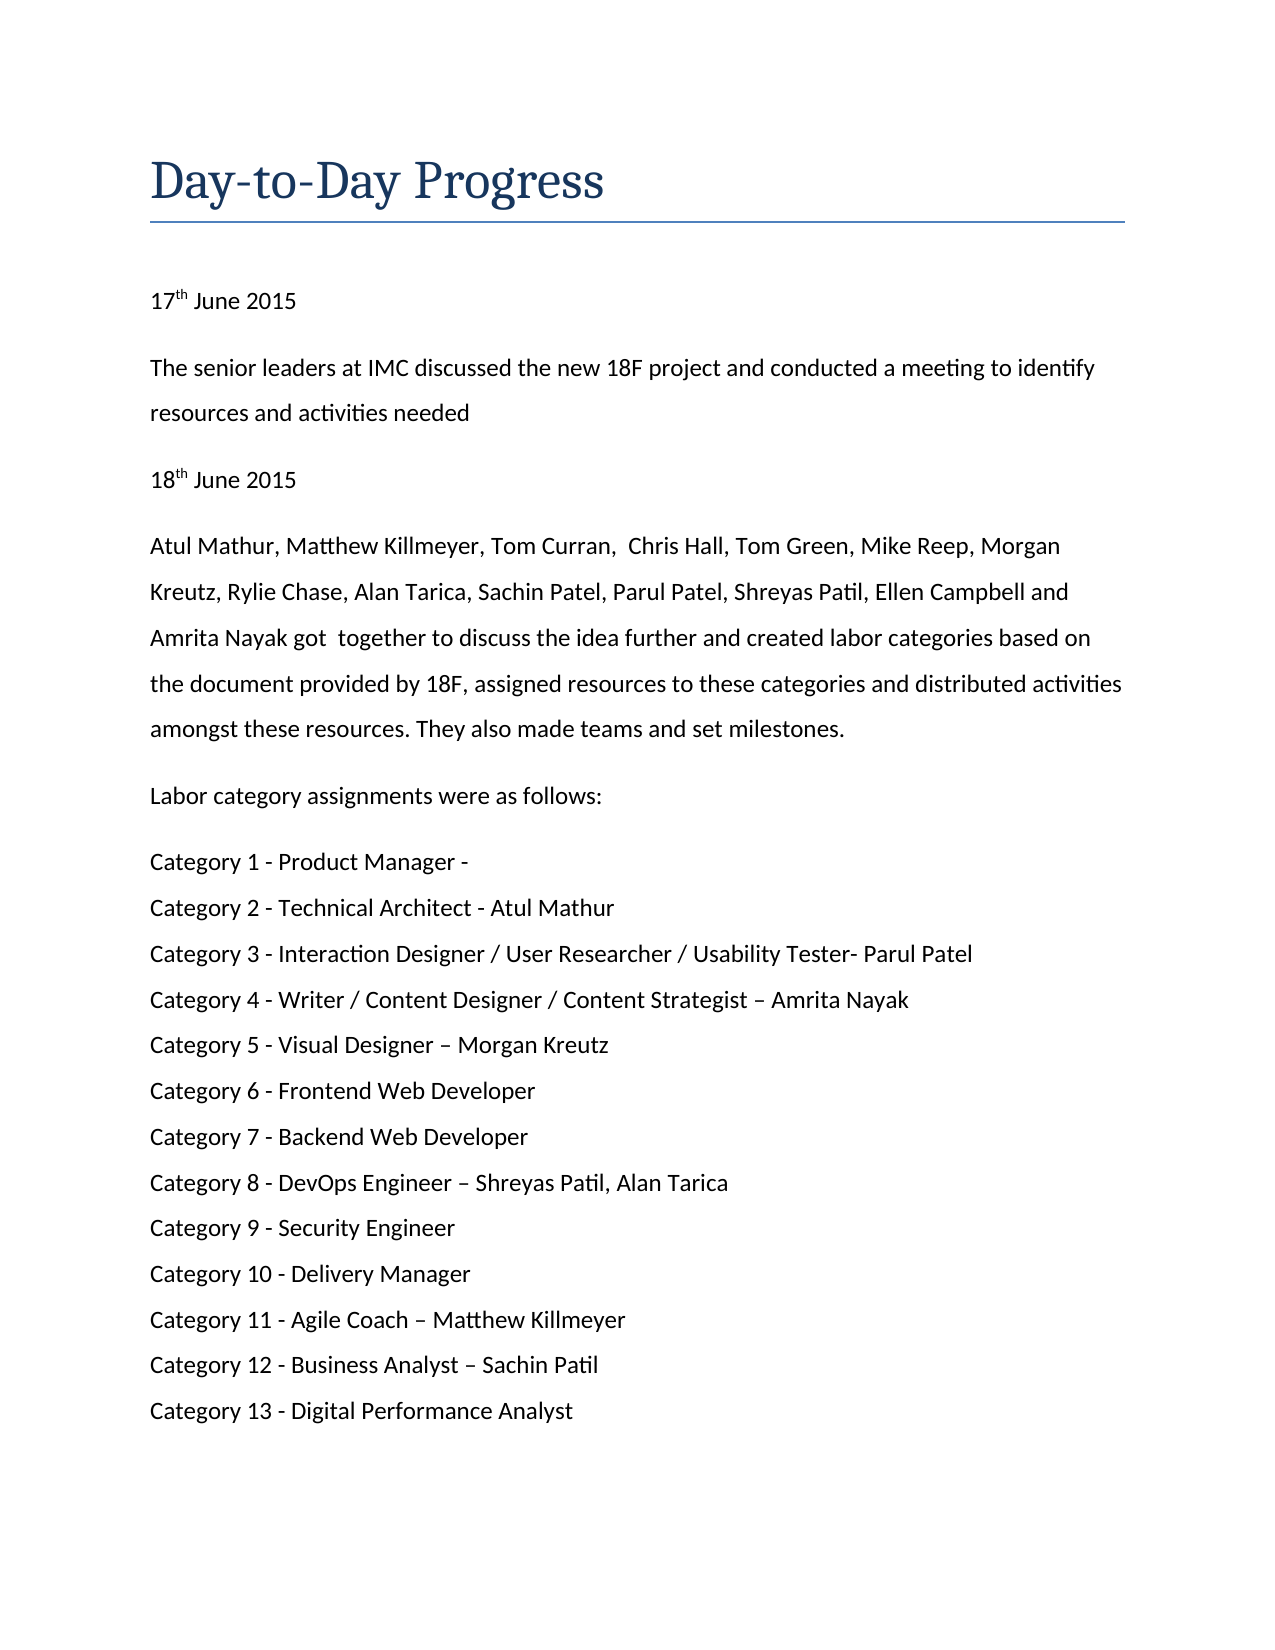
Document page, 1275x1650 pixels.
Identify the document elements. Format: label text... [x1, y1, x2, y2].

text Category 12 - Business Analyst – Sachin Patil [150, 1349, 1125, 1380]
text Category 8 - DevOps Engineer – Shreyas Patil, Alan Tarica [150, 1167, 1125, 1197]
text Category 5 - Visual Designer – Morgan Kreutz [150, 1029, 1125, 1060]
text Category 3 - Interaction Designer / User Researcher / Usability Tester- Parul Patel [150, 938, 1125, 968]
text 17th June 2015 [150, 285, 1125, 316]
text Category 13 - Digital Performance Analyst [150, 1395, 1125, 1426]
text Labor category assignments were as follows: [150, 780, 1125, 811]
text Category 9 - Security Engineer [150, 1212, 1125, 1243]
text Category 6 - Frontend Web Developer [150, 1075, 1125, 1106]
text Category 11 - Agile Coach – Matthew Killmeyer [150, 1304, 1125, 1334]
text The senior leaders at IMC discussed the new 18F project and conducted a meeting to identify resources and activities needed [150, 352, 1125, 428]
title Day-to-Day Progress [150, 150, 1125, 221]
text Category 7 - Backend Web Developer [150, 1121, 1125, 1151]
text Category 1 - Product Manager - [150, 847, 1125, 877]
text Category 10 - Delivery Manager [150, 1258, 1125, 1289]
text Category 4 - Writer / Content Designer / Content Strategist – Amrita Nayak [150, 984, 1125, 1014]
text Atul Mathur, Matthew Killmeyer, Tom Curran, Chris Hall, Tom Green, Mike Reep, Morgan Kreutz, Rylie Chase, Alan Tarica, Sachin Patel, Parul Patel, Shreyas Patil, Ellen Campbell and Amrita Nayak got together to discuss the idea further and created labor categories based on the document provided by 18F, assigned resources to these categories and distributed activities amongst these resources. They also made teams and set milestones. [150, 531, 1125, 744]
text Category 2 - Technical Architect - Atul Mathur [150, 892, 1125, 923]
text 18th June 2015 [150, 464, 1125, 494]
